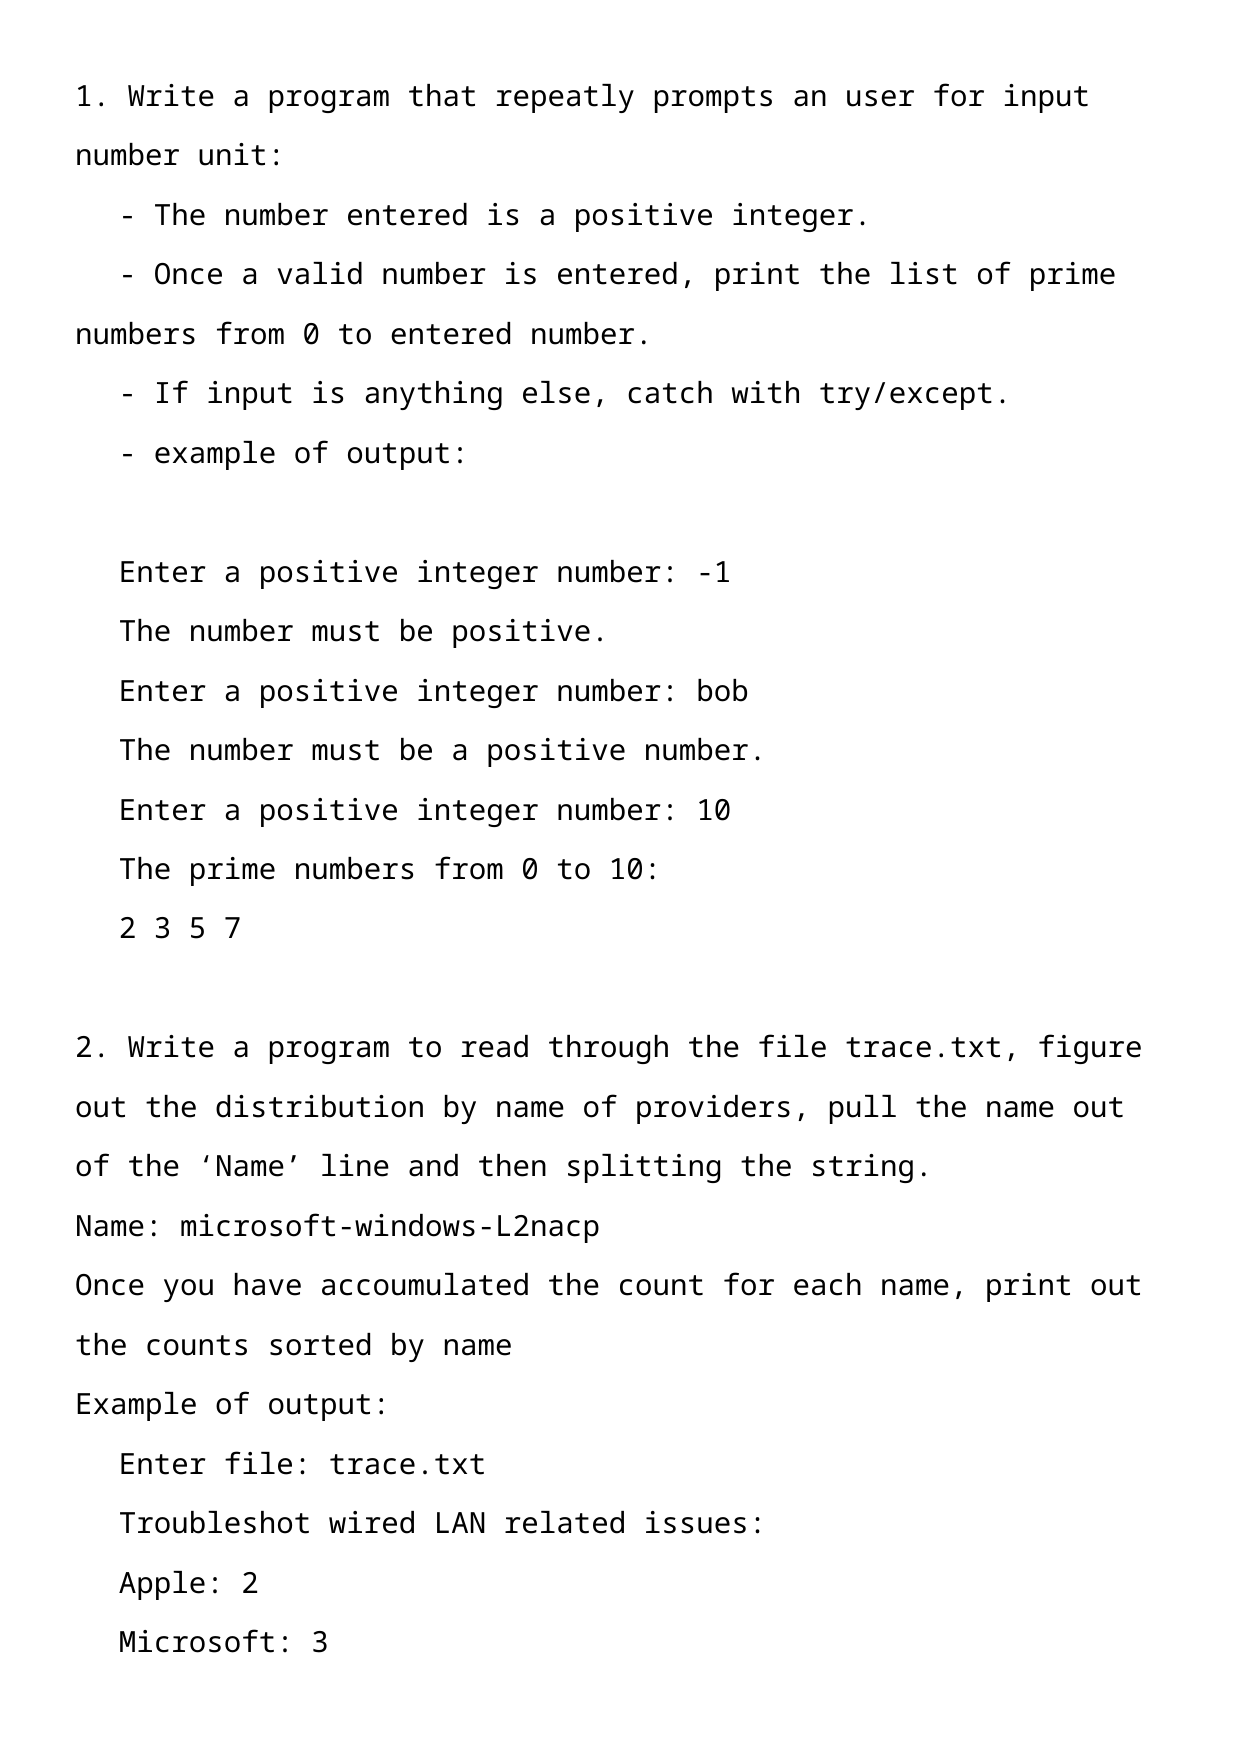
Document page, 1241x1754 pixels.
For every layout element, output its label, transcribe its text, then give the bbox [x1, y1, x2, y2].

list Enter a positive integer number: -1 [75, 551, 1165, 591]
list The number must be a positive number. [75, 729, 1165, 769]
list The prime numbers from 0 to 10: [75, 848, 1165, 888]
list Troubleshot wired LAN related issues: [75, 1502, 1165, 1542]
list Enter file: trace.txt [75, 1443, 1165, 1483]
list 2 3 5 7 [75, 908, 1165, 947]
list Apple: 2 [75, 1562, 1165, 1602]
list - Once a valid number is entered, print the list of prime numbers from 0 to entered number. [75, 253, 1165, 353]
list The number must be positive. [75, 610, 1165, 650]
list Example of output: [75, 1383, 1165, 1423]
list - The number entered is a positive integer. [75, 194, 1165, 234]
list Enter a positive integer number: bob [75, 670, 1165, 709]
list Enter a positive integer number: 10 [75, 789, 1165, 828]
list Once you have accoumulated the count for each name, print out the counts sorted by name [75, 1264, 1165, 1364]
list - example of output: [75, 432, 1165, 472]
list - If input is anything else, catch with try/except. [75, 372, 1165, 412]
list Microsoft: 3 [75, 1621, 1165, 1661]
list Write a program to read through the file trace.txt, figure out the distribution by name of providers, pull the name out of the ‘Name’ line and then splitting the string. [75, 1027, 1165, 1185]
list Name: microsoft-windows-L2nacp [75, 1205, 1165, 1245]
list Write a program that repeatly prompts an user for input number unit: [75, 75, 1165, 174]
